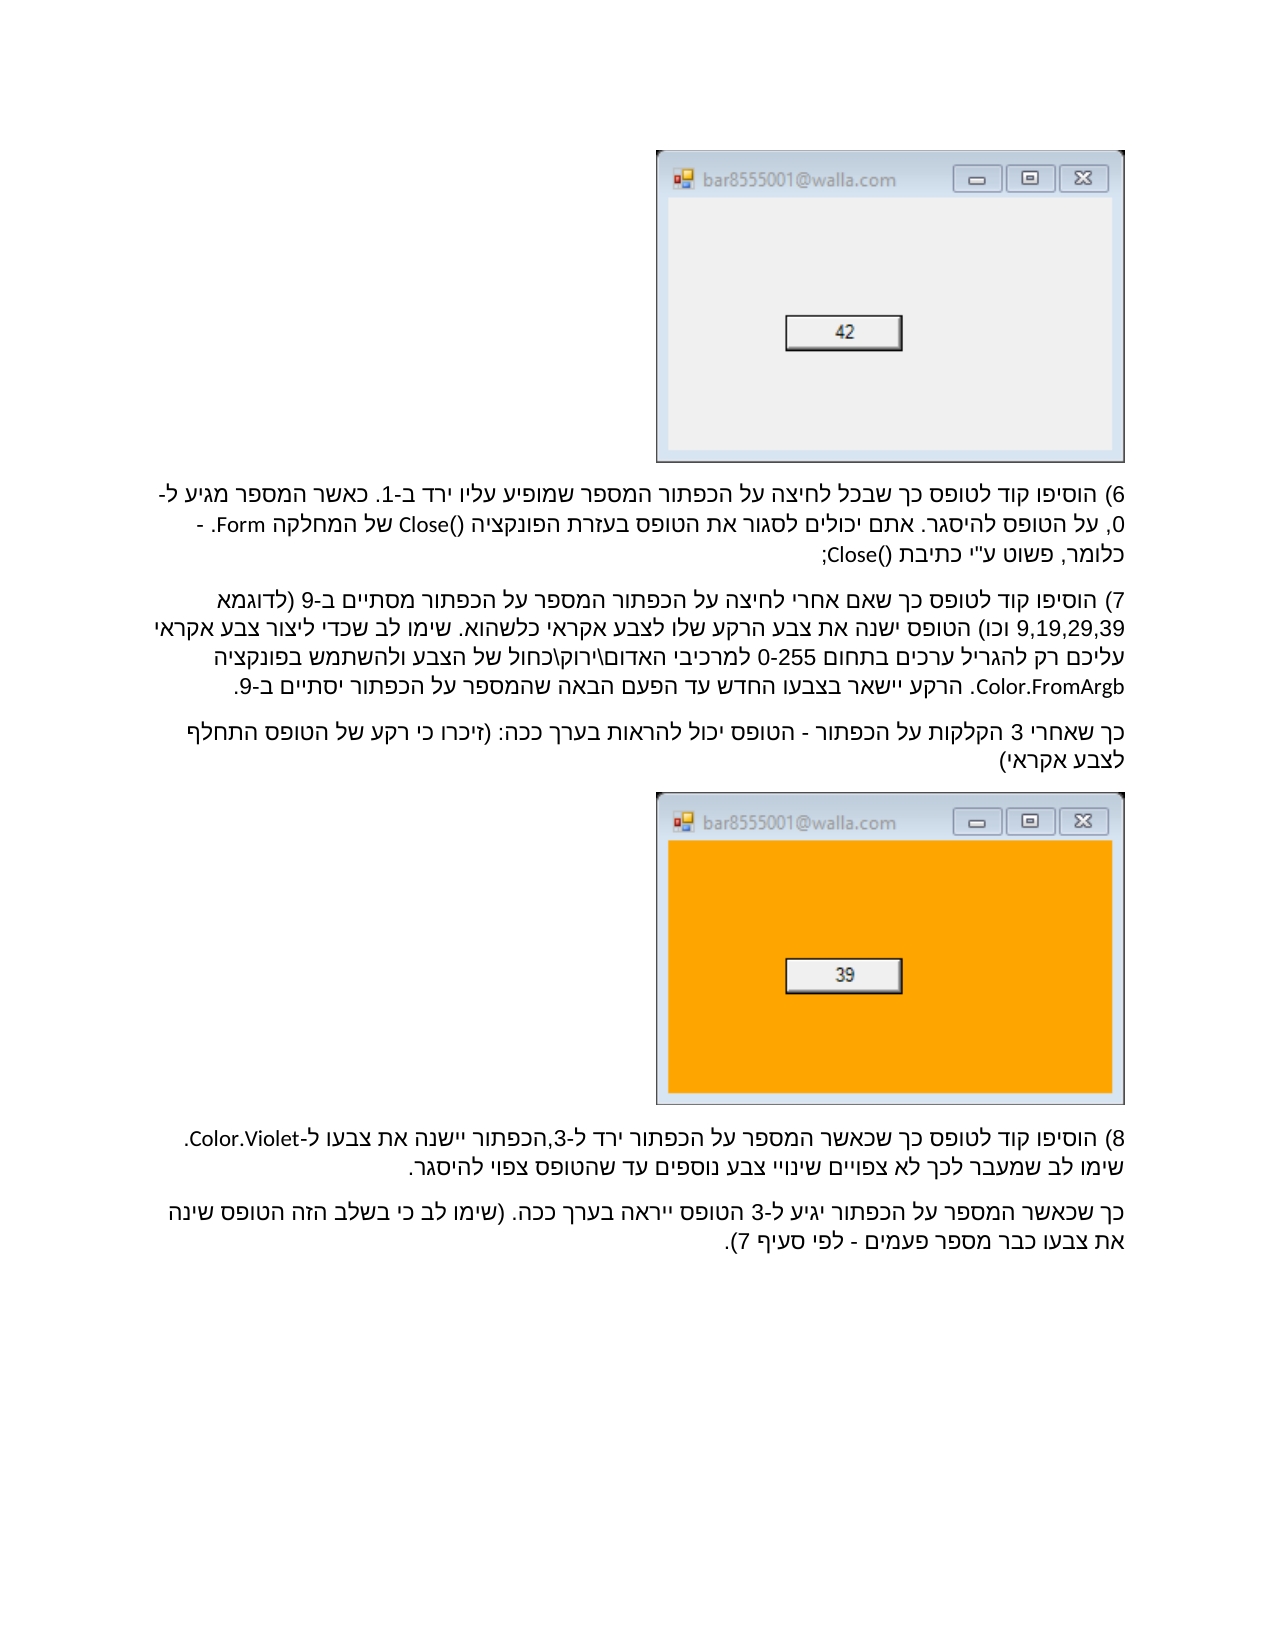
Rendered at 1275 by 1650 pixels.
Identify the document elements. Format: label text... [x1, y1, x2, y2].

text כך שאחרי 3 הקלקות על הכפתור - הטופס יכול להראות בערך ככה: (זיכרו כי רקע של הטופס התחלף לצבע אקראי) [150, 719, 1125, 774]
picture [656, 150, 1125, 463]
text 8) הוסיפו קוד לטופס כך שכאשר המספר על הכפתור ירד ל-3,הכפתור יישנה את צבעו ל-Color.Violet. שימו לב שמעבר לכך לא צפויים שינויי צבע נוספים עד שהטופס צפוי להיסגר. [150, 1124, 1125, 1180]
text 6) הוסיפו קוד לטופס כך שבכל לחיצה על הכפתור המספר שמופיע עליו ירד ב-1. כאשר המספר מגיע ל-0, על הטופס להיסגר. אתם יכולים לסגור את הטופס בעזרת הפונקציה ()Close של המחלקה Form. - כלומר, פשוט ע"י כתיבת ()Close; [150, 481, 1125, 568]
text 7) הוסיפו קוד לטופס כך שאם אחרי לחיצה על הכפתור המספר על הכפתור מסתיים ב-9 (לדוגמא 9,19,29,39 וכו) הטופס ישנה את צבע הרקע שלו לצבע אקראי כלשהוא. שימו לב שכדי ליצור צבע אקראי עליכם רק להגריל ערכים בתחום 0-255 למרכיבי האדום\ירוק\כחול של הצבע ולהשתמש בפונקציה Color.FromArgb. הרקע יישאר בצבעו החדש עד הפעם הבאה שהמספר על הכפתור יסתיים ב-9. [150, 587, 1125, 700]
text כך שכאשר המספר על הכפתור יגיע ל-3 הטופס ייראה בערך ככה. (שימו לב כי בשלב הזה הטופס שינה את צבעו כבר מספר פעמים - לפי סעיף 7). [150, 1199, 1125, 1254]
picture [656, 792, 1125, 1105]
